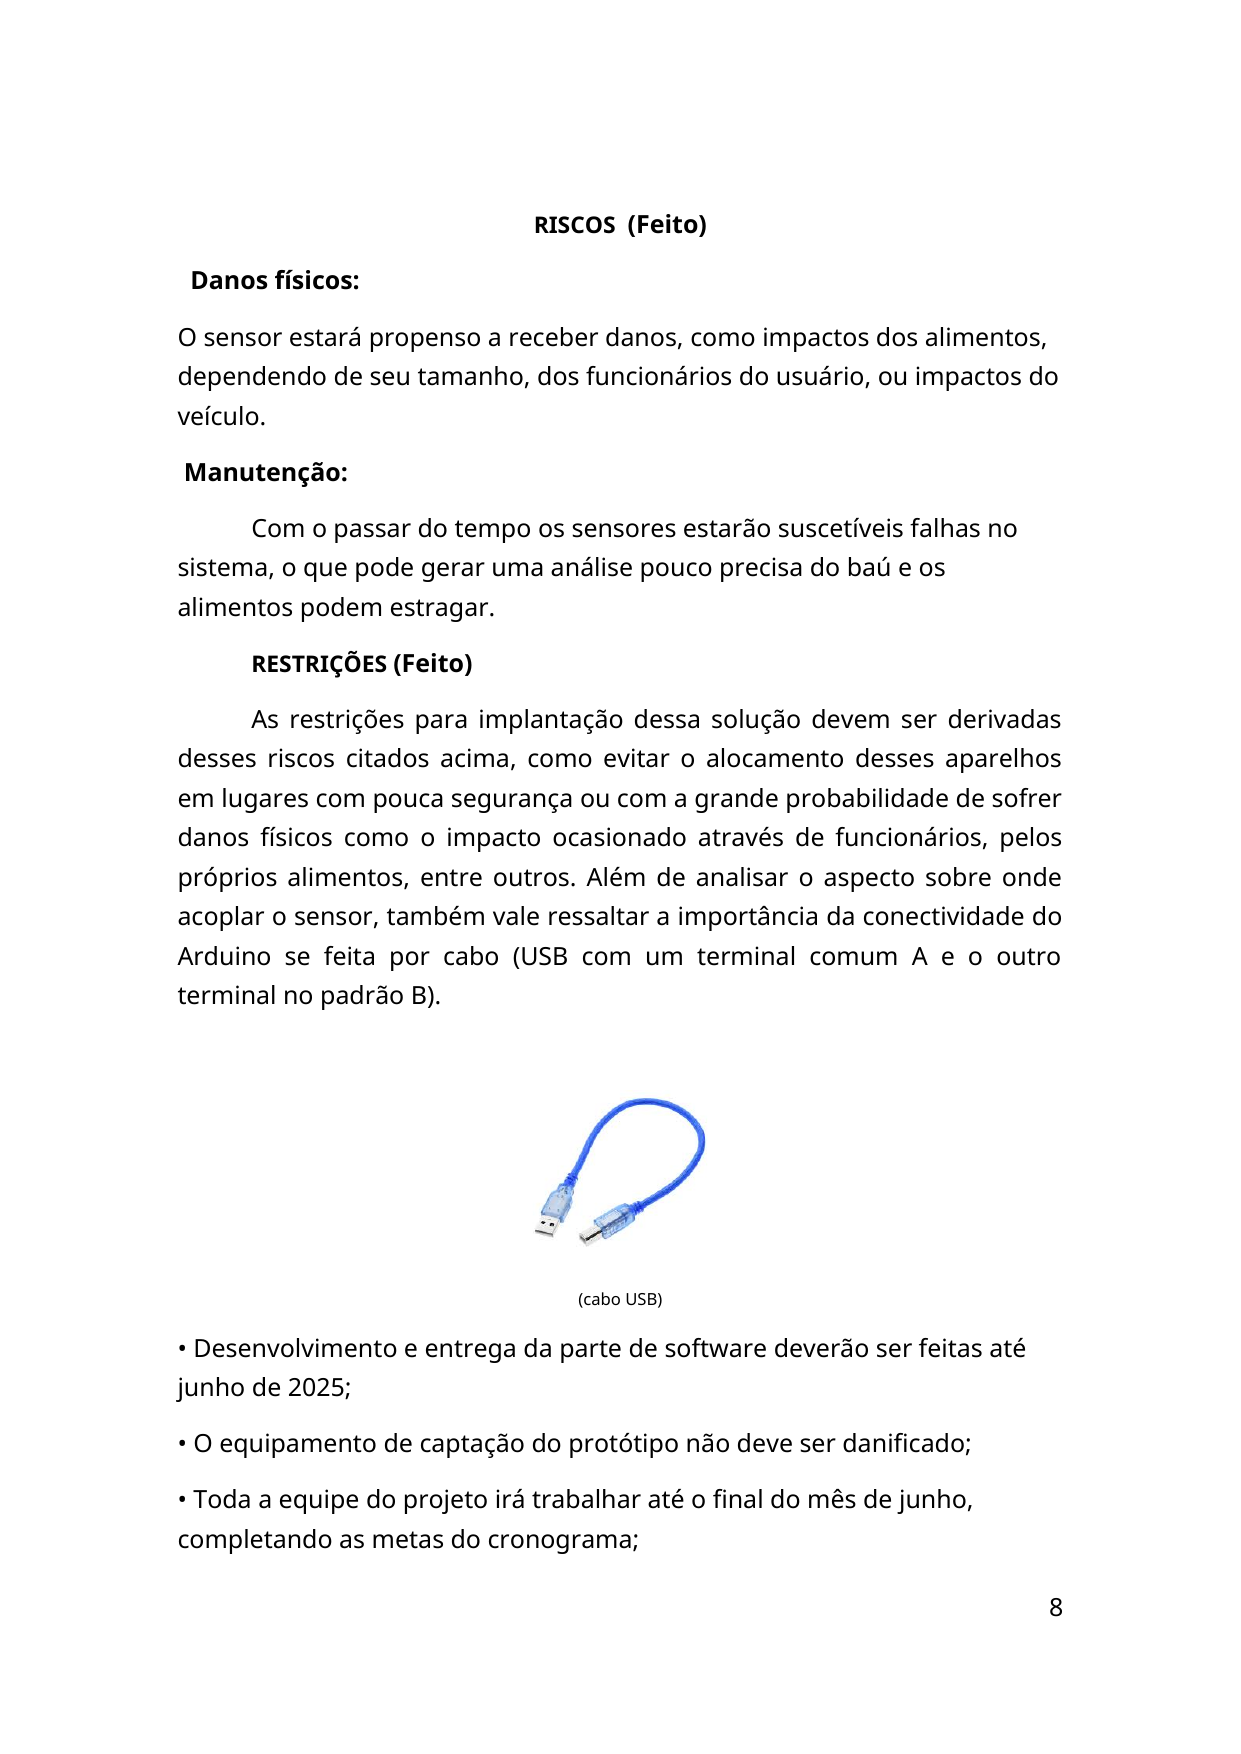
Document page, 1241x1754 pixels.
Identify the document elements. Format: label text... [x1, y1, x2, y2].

text RISCOS (Feito) [177, 207, 1063, 241]
text Com o passar do tempo os sensores estarão suscetíveis falhas no sistema, o que pode gerar uma análise pouco precisa do baú e os alimentos podem estragar. [177, 510, 1063, 623]
text Danos físicos: [177, 263, 1063, 297]
picture [532, 1090, 708, 1266]
text Manutenção: [177, 454, 1063, 488]
text • Desenvolvimento e entrega da parte de software deverão ser feitas até junho de 2025; [177, 1330, 1063, 1404]
text (cabo USB) [177, 1287, 1063, 1310]
text RESTRIÇÕES (Feito) [177, 646, 1063, 679]
text • Toda a equipe do projeto irá trabalhar até o final do mês de junho, completando as metas do cronograma; [177, 1482, 1063, 1556]
text • O equipamento de captação do protótipo não deve ser danificado; [177, 1426, 1063, 1460]
text O sensor estará propenso a receber danos, como impactos dos alimentos, dependendo de seu tamanho, dos funcionários do usuário, ou impactos do veículo. [177, 319, 1063, 432]
text As restrições para implantação dessa solução devem ser derivadas desses riscos citados acima, como evitar o alocamento desses aparelhos em lugares com pouca segurança ou com a grande probabilidade de sofrer danos físicos como o impacto ocasionado através de funcionários, pelos próprios alimentos, entre outros. Além de analisar o aspecto sobre onde acoplar o sensor, também vale ressaltar a importância da conectividade do Arduino se feita por cabo (USB com um terminal comum A e o outro terminal no padrão B). [177, 702, 1063, 1012]
